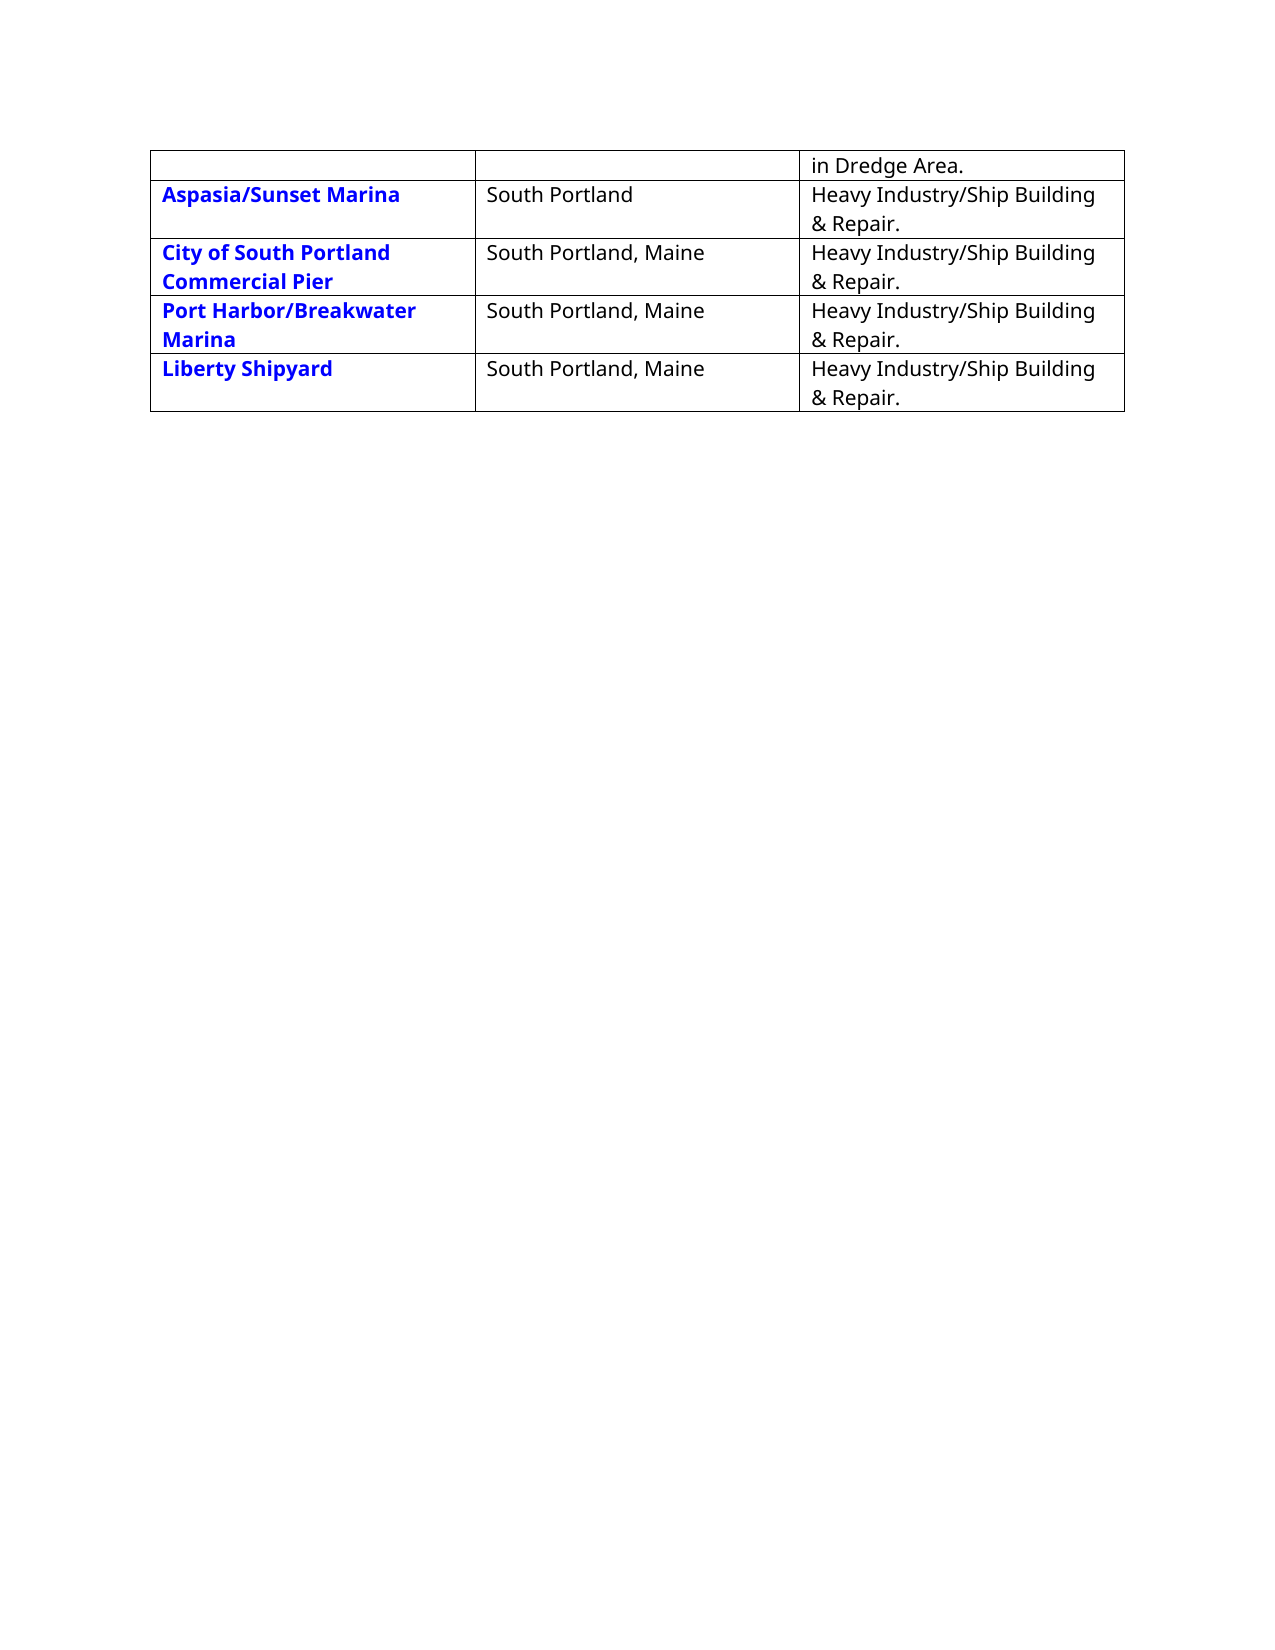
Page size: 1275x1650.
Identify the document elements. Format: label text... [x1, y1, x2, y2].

table_cell South Portland, Maine [476, 354, 799, 411]
table_cell South Portland, Maine [476, 239, 799, 295]
table_cell South Portland, Maine [476, 296, 799, 353]
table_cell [800, 151, 1124, 179]
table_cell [476, 151, 799, 179]
table_cell Heavy Industry/Ship Building & Repair. [800, 354, 1124, 411]
table_cell Heavy Industry/Ship Building & Repair. [800, 296, 1124, 353]
table_cell Liberty Shipyard [151, 354, 475, 411]
table_cell Heavy Industry/Ship Building & Repair. [800, 181, 1124, 237]
table_cell South Portland [476, 181, 799, 237]
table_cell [151, 151, 475, 179]
table_cell Aspasia/Sunset Marina [151, 181, 475, 237]
table_cell Port Harbor/Breakwater Marina [151, 296, 475, 353]
table_cell City of South Portland Commercial Pier [151, 239, 475, 295]
table_cell Heavy Industry/Ship Building & Repair. [800, 239, 1124, 295]
